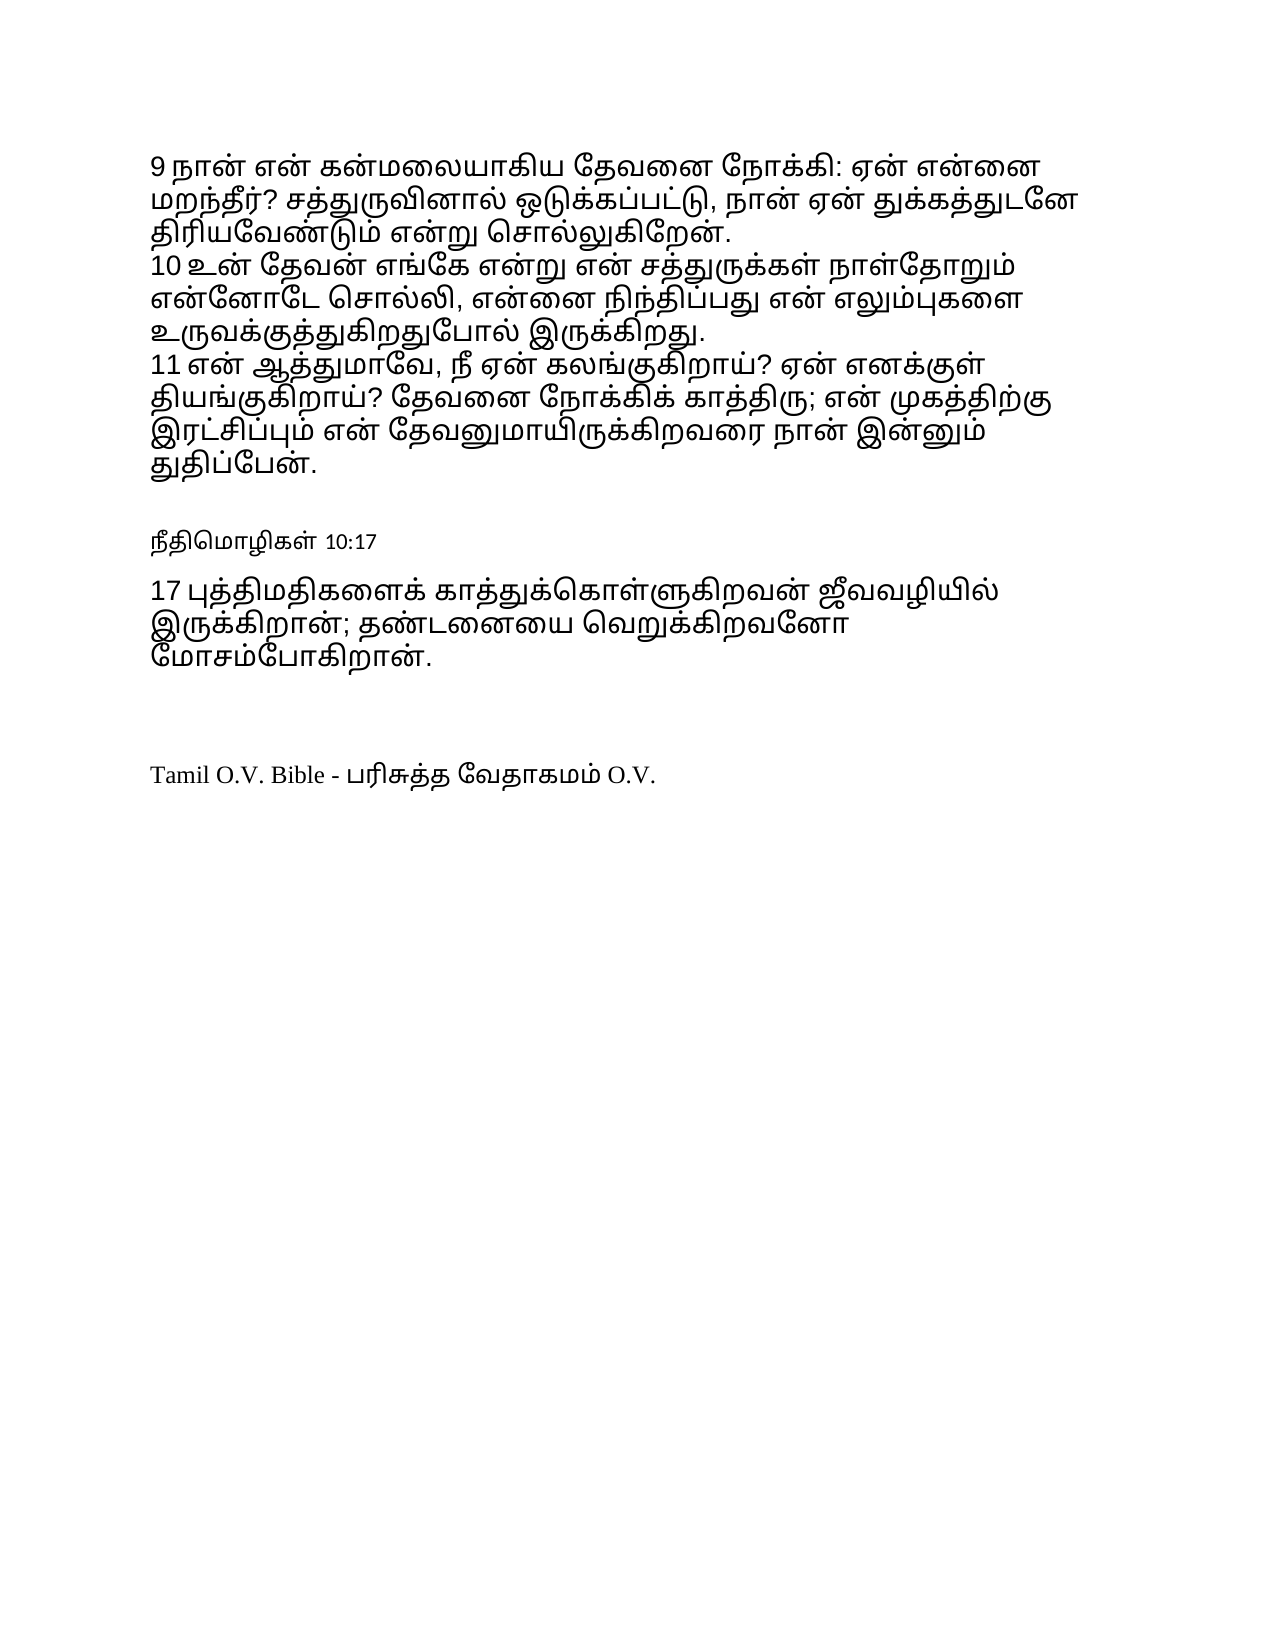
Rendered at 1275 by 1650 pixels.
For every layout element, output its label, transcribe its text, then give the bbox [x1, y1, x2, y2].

text நீதிமொழிகள் 10:17 [150, 527, 1125, 555]
text 9நான் என் கன்மலையாகிய தேவனை நோக்கி: ஏன் என்னை மறந்தீர்? சத்துருவினால் ஒடுக்கப்பட்டு, நான் ஏன் துக்கத்துடனே திரியவேண்டும் என்று சொல்லுகிறேன். [150, 150, 1125, 249]
text Tamil O.V. Bible - பரிசுத்த வேதாகமம் O.V. [150, 760, 1125, 789]
text 17புத்திமதிகளைக் காத்துக்கொள்ளுகிறவன் ஜீவவழியில் இருக்கிறான்; தண்டனையை வெறுக்கிறவனோ மோசம்போகிறான். [150, 574, 1125, 673]
text 11என் ஆத்துமாவே, நீ ஏன் கலங்குகிறாய்? ஏன் எனக்குள் தியங்குகிறாய்? தேவனை நோக்கிக் காத்திரு; என் முகத்திற்கு இரட்சிப்பும் என் தேவனுமாயிருக்கிறவரை நான் இன்னும் துதிப்பேன். [150, 348, 1125, 480]
text 10உன் தேவன் எங்கே என்று என் சத்துருக்கள் நாள்தோறும் என்னோடே சொல்லி, என்னை நிந்திப்பது என் எலும்புகளை உருவக்குத்துகிறதுபோல் இருக்கிறது. [150, 249, 1125, 348]
